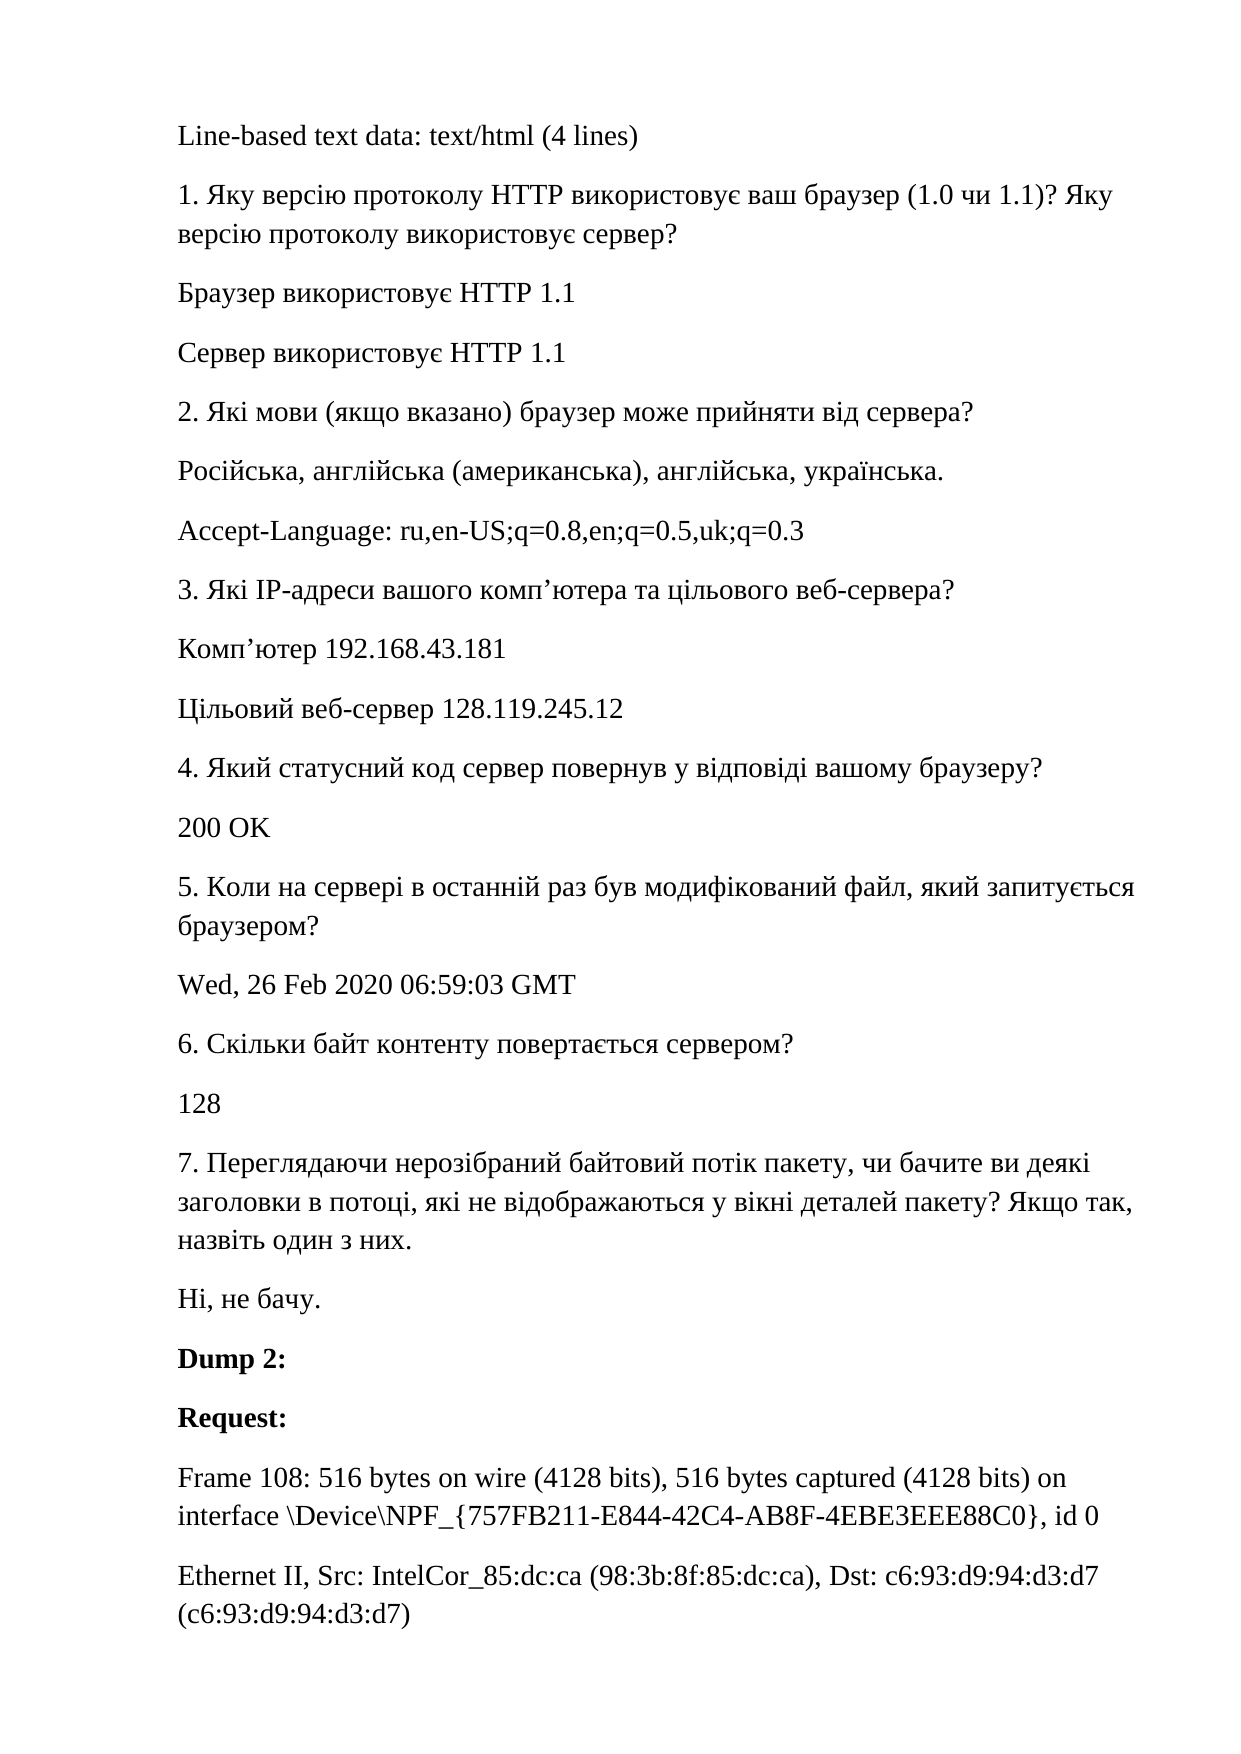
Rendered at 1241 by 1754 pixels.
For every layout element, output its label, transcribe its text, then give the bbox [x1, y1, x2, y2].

text Request: [177, 1400, 1152, 1434]
text 200 OK [177, 810, 1152, 843]
text Dump 2: [177, 1341, 1152, 1374]
text 7. Переглядаючи нерозібраний байтовий потік пакету, чи бачите ви деякі заголовки в потоці, які не відображаються у вікні деталей пакету? Якщо так, назвіть один з них. [177, 1145, 1152, 1256]
text 1. Яку версію протоколу HTTP використовує ваш браузер (1.0 чи 1.1)? Яку версію протоколу використовує сервер? [177, 177, 1152, 249]
text Line-based text data: text/html (4 lines) [177, 118, 1152, 152]
text Браузер використовує HTTP 1.1 [177, 275, 1152, 309]
text Ethernet II, Src: IntelCor_85:dc:ca (98:3b:8f:85:dc:ca), Dst: c6:93:d9:94:d3:d7 (c6:93:d9:94:d3:d7) [177, 1558, 1152, 1630]
text 6. Скільки байт контенту повертається сервером? [177, 1026, 1152, 1060]
text 4. Який статусний код сервер повернув у відповіді вашому браузеру? [177, 750, 1152, 784]
text Сервер використовує HTTP 1.1 [177, 335, 1152, 368]
text 5. Коли на сервері в останній раз був модифікований файл, який запитується браузером? [177, 869, 1152, 941]
text 2. Які мови (якщо вказано) браузер може прийняти від сервера? [177, 394, 1152, 428]
text Цільовий веб-сервер 128.119.245.12 [177, 691, 1152, 724]
text Accept-Language: ru,en-US;q=0.8,en;q=0.5,uk;q=0.3 [177, 513, 1152, 546]
text Wed, 26 Feb 2020 06:59:03 GMT [177, 967, 1152, 1001]
text 128 [177, 1086, 1152, 1119]
text Комп’ютер 192.168.43.181 [177, 632, 1152, 665]
text Frame 108: 516 bytes on wire (4128 bits), 516 bytes captured (4128 bits) on interface \Device\NPF_{757FB211-E844-42C4-AB8F-4EBE3EEE88C0}, id 0 [177, 1460, 1152, 1532]
text Ні, не бачу. [177, 1282, 1152, 1315]
text Російська, англійська (американська), англійська, українська. [177, 453, 1152, 487]
text 3. Які IP-адреси вашого комп’ютера та цільового веб-сервера? [177, 572, 1152, 606]
